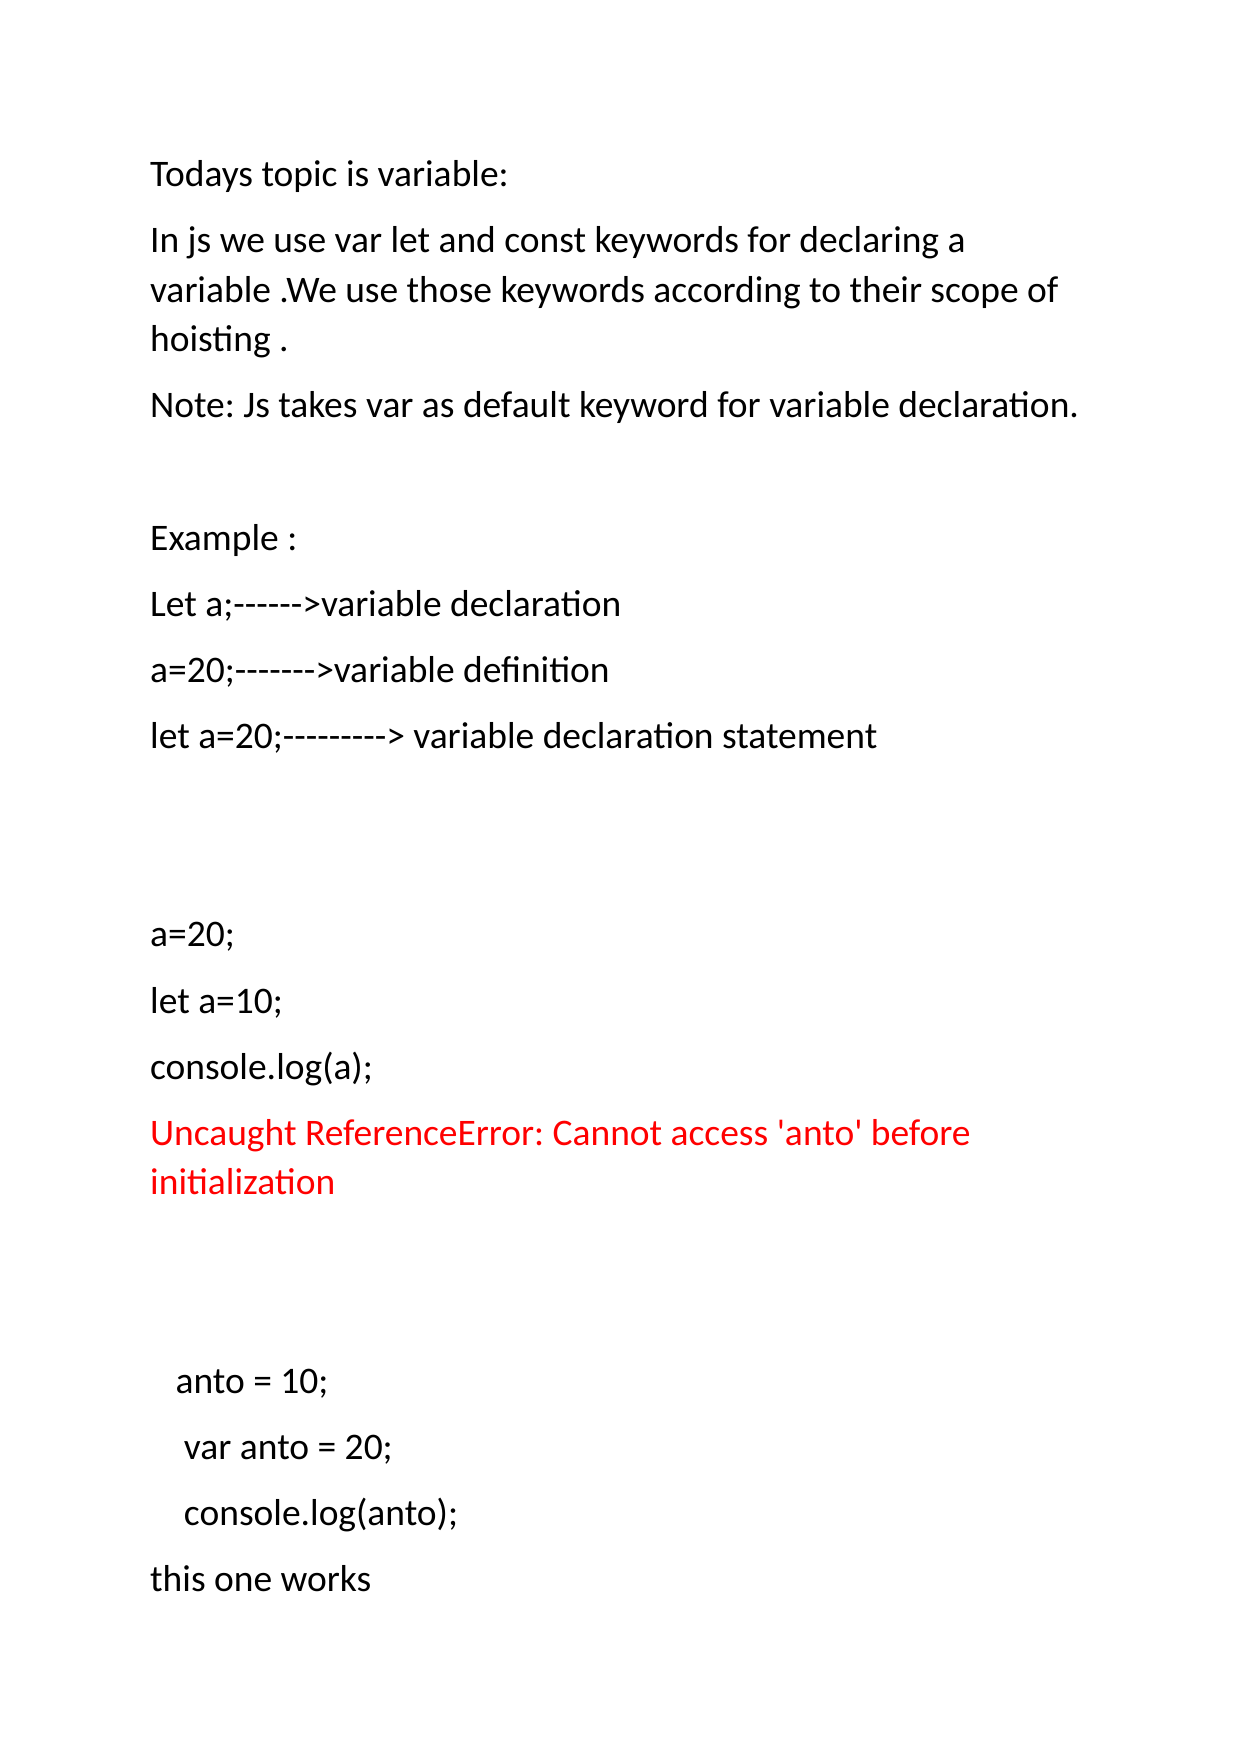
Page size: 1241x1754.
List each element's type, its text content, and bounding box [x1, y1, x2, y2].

text a=20;------->variable definition [150, 646, 1090, 692]
text anto = 10; [150, 1357, 1090, 1403]
text Todays topic is variable: [150, 150, 1090, 196]
text console.log(a); [150, 1043, 1090, 1088]
text Note: Js takes var as default keyword for variable declaration. [150, 381, 1090, 427]
text var anto = 20; [150, 1423, 1090, 1469]
text Example : [150, 513, 1090, 559]
text In js we use var let and const keywords for declaring a variable .We use those keywords according to their scope of hoisting . [150, 216, 1090, 361]
text Let a;------>variable declaration [150, 580, 1090, 626]
text console.log(anto); [150, 1489, 1090, 1535]
text a=20; [150, 910, 1090, 956]
text this one works [150, 1555, 1090, 1601]
text let a=10; [150, 977, 1090, 1022]
text let a=20;---------> variable declaration statement [150, 712, 1090, 758]
text Uncaught ReferenceError: Cannot access 'anto' before initialization [150, 1109, 1090, 1204]
